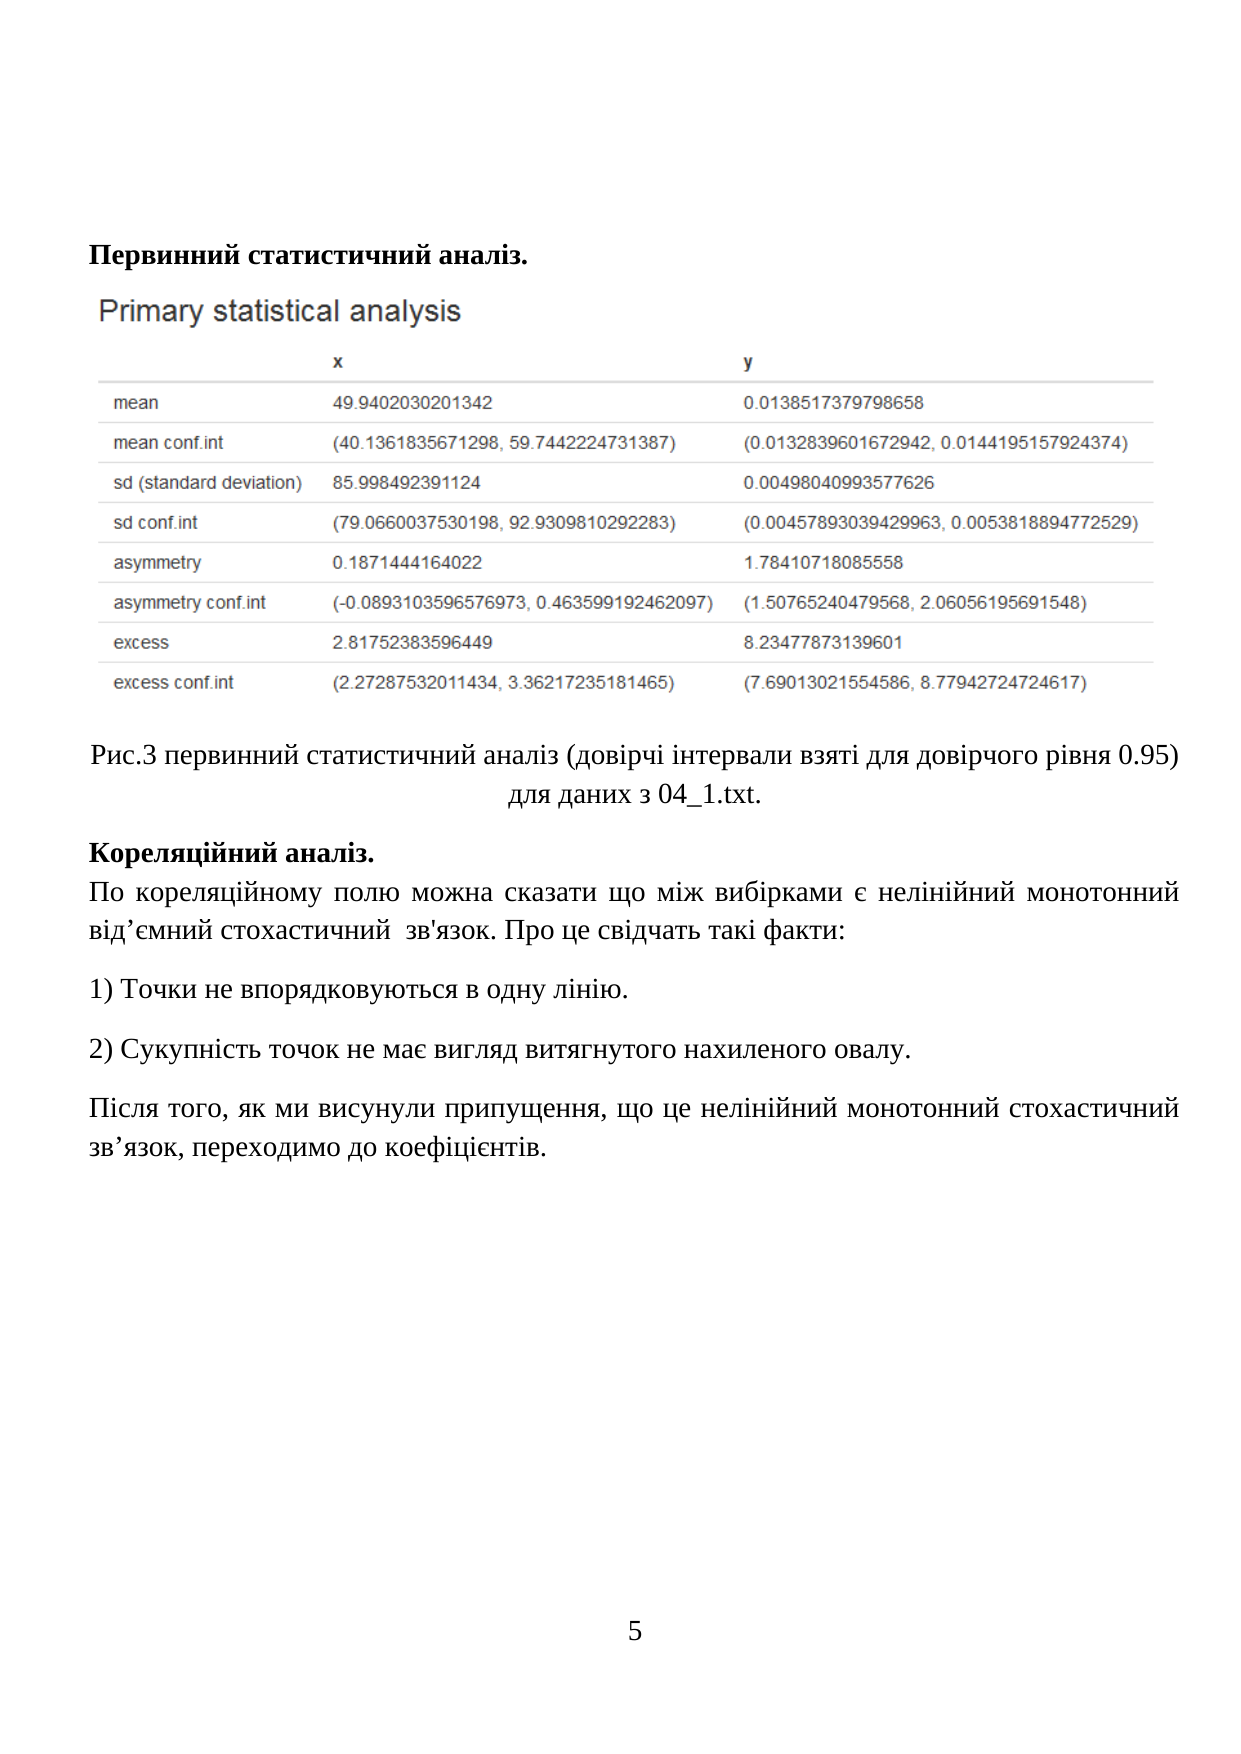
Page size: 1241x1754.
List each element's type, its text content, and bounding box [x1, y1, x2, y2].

text 2) Сукупність точок не має вигляд витягнутого нахиленого овалу. [89, 1031, 1181, 1064]
text Рис.3 первинний статистичний аналіз (довірчі інтервали взяті для довірчого рівня 0.95) для даних з 04_1.txt. [89, 737, 1181, 809]
subtitle Кореляційний аналіз. [89, 835, 1181, 869]
subtitle Первинний статистичний аналіз. [89, 237, 1181, 270]
text По кореляційному полю можна сказати що між вибірками є нелінійний монотонний від’ємний стохастичний зв'язок. Про це свідчать такі факти: [89, 874, 1181, 946]
picture [88, 275, 1182, 712]
text Після того, як ми висунули припущення, що це нелінійний монотонний стохастичний зв’язок, переходимо до коефіцієнтів. [89, 1090, 1181, 1162]
text 1) Точки не впорядковуються в одну лінію. [89, 972, 1181, 1005]
